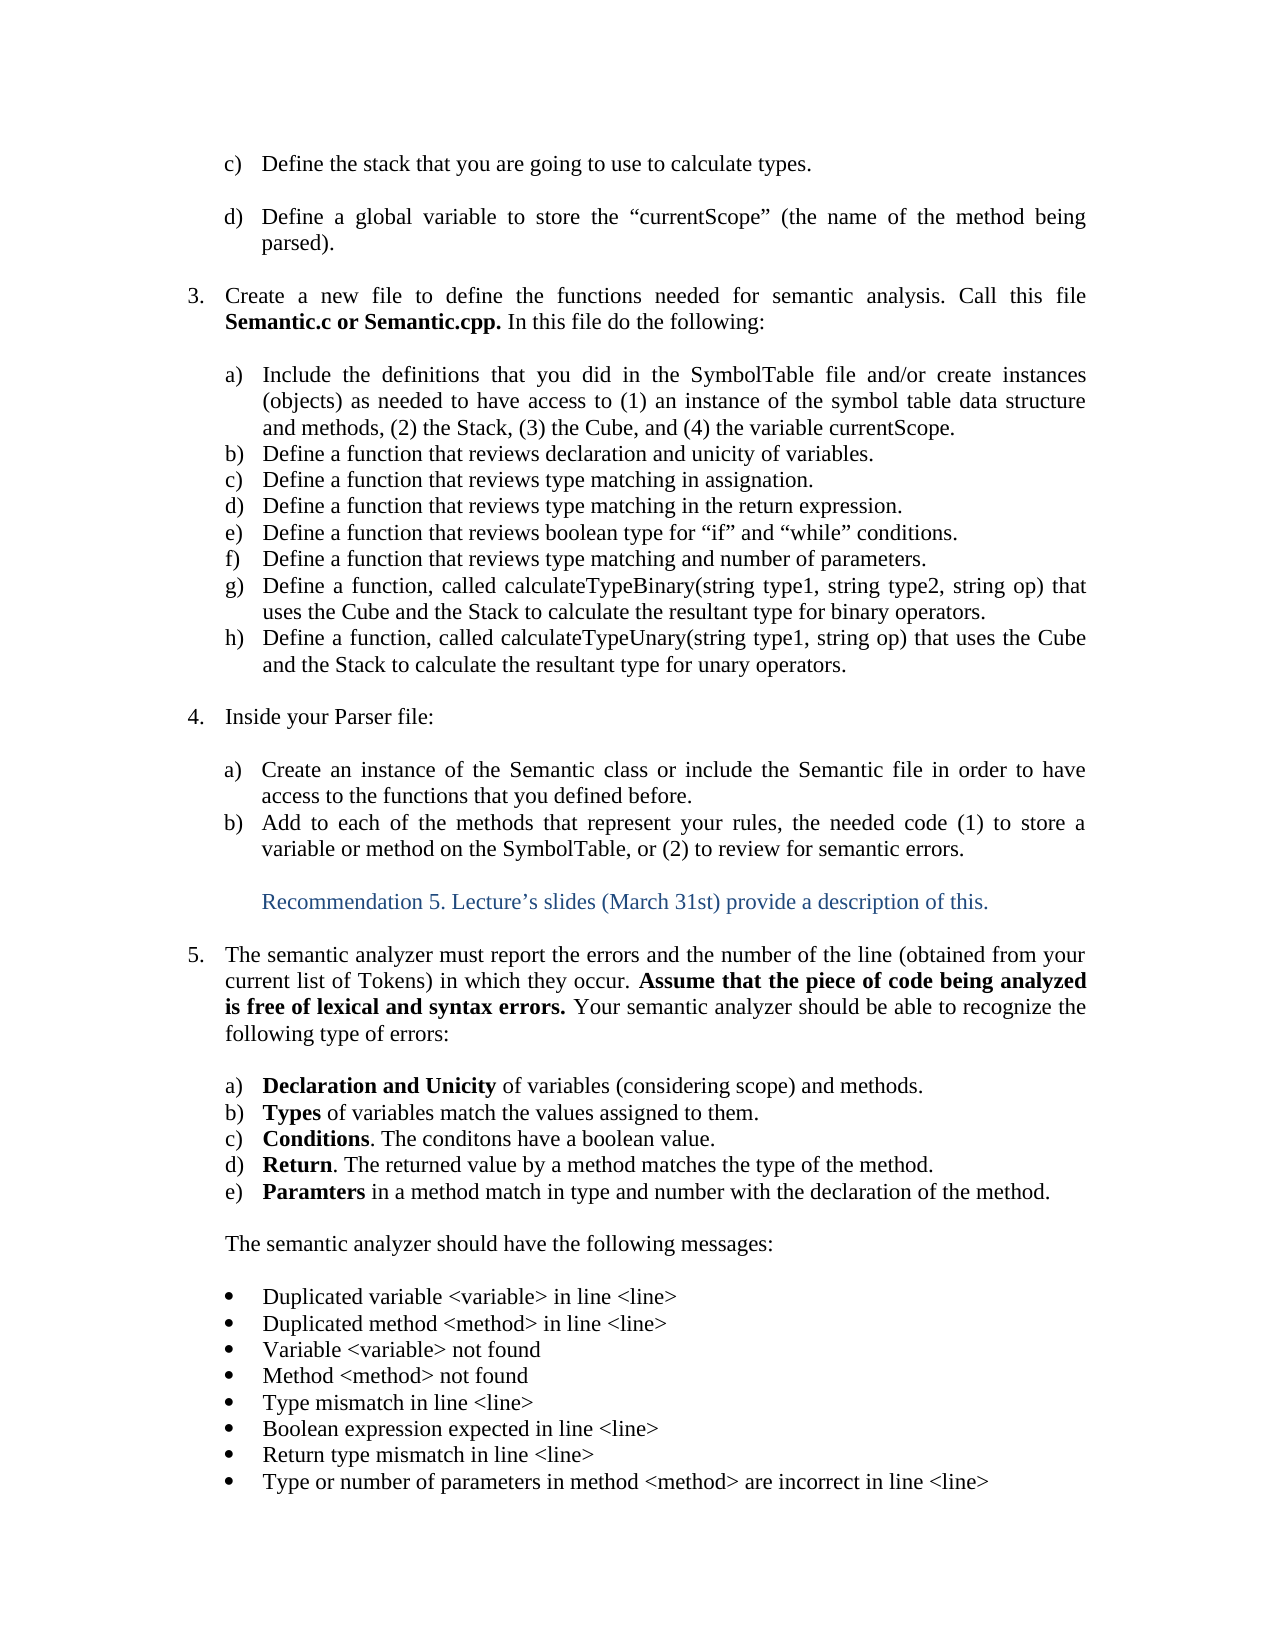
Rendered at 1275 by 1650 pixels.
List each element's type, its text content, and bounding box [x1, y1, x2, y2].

list Create a new file to define the functions needed for semantic analysis. Call this file Semantic.c or Semantic.cpp. In this file do the following: [187, 282, 1087, 334]
list Duplicated variable <variable> in line <line> [225, 1283, 1087, 1309]
list Conditions. The conditons have a boolean value. [225, 1125, 1087, 1151]
list Paramters in a method match in type and number with the declaration of the method. [225, 1178, 1087, 1204]
list Return. The returned value by a method matches the type of the method. [225, 1151, 1087, 1178]
list Define a function that reviews type matching and number of parameters. [225, 545, 1087, 572]
list Add to each of the methods that represent your rules, the needed code (1) to store a variable or method on the SymbolTable, or (2) to review for semantic errors. [224, 809, 1087, 862]
list Define a function, called calculateTypeBinary(string type1, string type2, string op) that uses the Cube and the Stack to calculate the resultant type for binary operators. [225, 572, 1087, 624]
list Define a function that reviews type matching in the return expression. [225, 493, 1087, 519]
list Define a function, called calculateTypeUnary(string type1, string op) that uses the Cube and the Stack to calculate the resultant type for unary operators. [225, 624, 1087, 677]
list The semantic analyzer must report the errors and the number of the line (obtained from your current list of Tokens) in which they occur. Assume that the piece of code being analyzed is free of lexical and syntax errors. Your semantic analyzer should be able to recognize the following type of errors: [187, 941, 1087, 1046]
list Create an instance of the Semantic class or include the Semantic file in order to have access to the functions that you defined before. [224, 756, 1087, 809]
list Define the stack that you are going to use to calculate types. [224, 150, 1087, 176]
list Type or number of parameters in method <method> are incorrect in line <line> [225, 1468, 1087, 1494]
list Define a function that reviews type matching in assignation. [225, 466, 1087, 493]
text The semantic analyzer should have the following messages: [225, 1231, 1087, 1257]
list Boolean expression expected in line <line> [225, 1415, 1087, 1441]
list Types of variables match the values assigned to them. [225, 1099, 1087, 1125]
list Define a function that reviews boolean type for “if” and “while” conditions. [225, 519, 1087, 545]
list Declaration and Unicity of variables (considering scope) and methods. [225, 1072, 1087, 1099]
list Return type mismatch in line <line> [225, 1441, 1087, 1468]
list Define a global variable to store the “currentScope” (the name of the method being parsed). [224, 203, 1087, 255]
list Include the definitions that you did in the SymbolTable file and/or create instances (objects) as needed to have access to (1) an instance of the symbol table data structure and methods, (2) the Stack, (3) the Cube, and (4) the variable currentScope. [225, 361, 1087, 440]
list Inside your Parser file: [187, 703, 1087, 730]
text Recommendation 5. Lecture’s slides (March 31st) provide a description of this. [261, 888, 1087, 914]
list Type mismatch in line <line> [225, 1389, 1087, 1415]
list Method <method> not found [225, 1362, 1087, 1389]
list Variable <variable> not found [225, 1336, 1087, 1362]
list Duplicated method <method> in line <line> [225, 1309, 1087, 1336]
list Define a function that reviews declaration and unicity of variables. [225, 440, 1087, 466]
